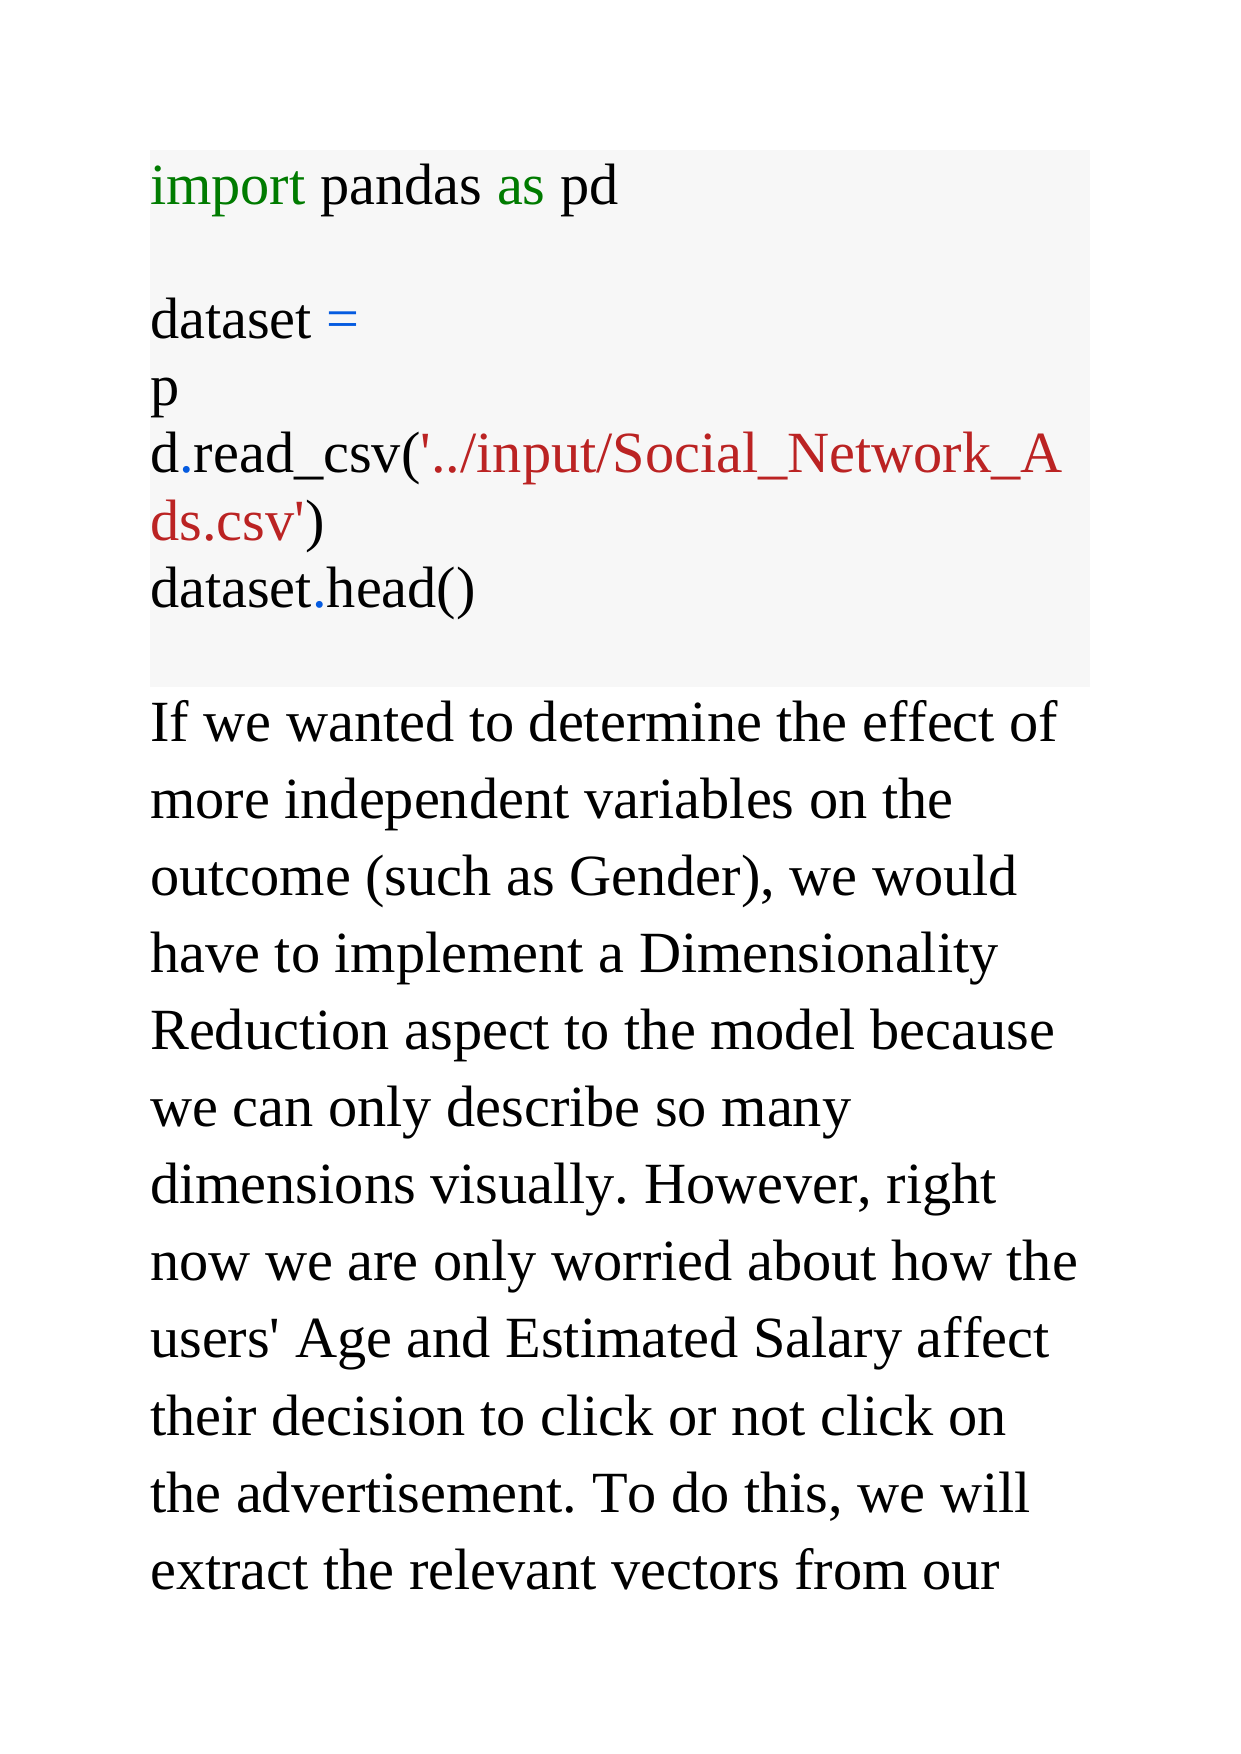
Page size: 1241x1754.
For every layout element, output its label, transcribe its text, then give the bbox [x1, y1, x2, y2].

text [150, 687, 1090, 1602]
text dataset = pd.read_csv('../input/Social_Network_Ads.csv') [150, 284, 1090, 552]
text import pandas as pd [150, 150, 1090, 217]
text dataset.head() [150, 552, 1090, 619]
